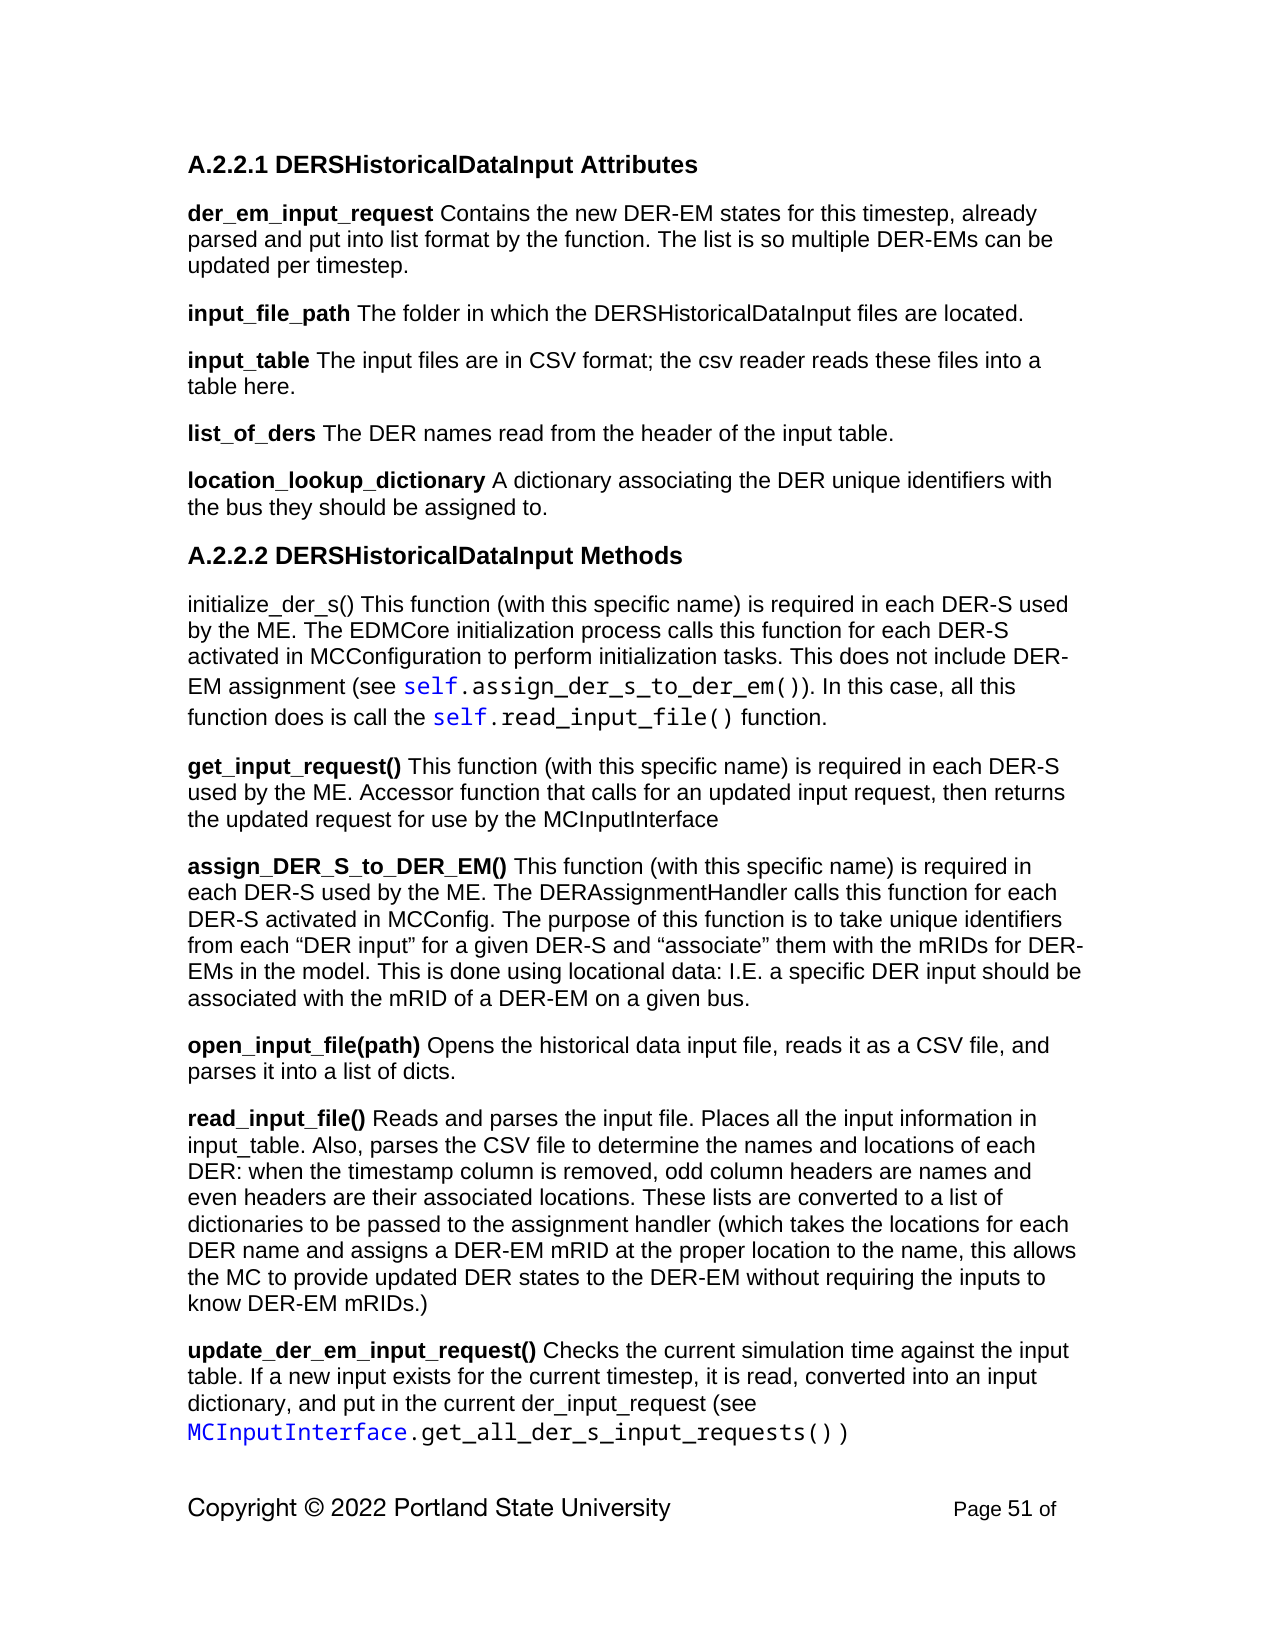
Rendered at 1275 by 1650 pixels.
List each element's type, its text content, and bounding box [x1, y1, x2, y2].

text get_input_request() This function (with this specific name) is required in each DER-S used by the ME. Accessor function that calls for an updated input request, then returns the updated request for use by the MCInputInterface [187, 753, 1087, 832]
text der_em_input_request Contains the new DER-EM states for this timestep, already parsed and put into list format by the function. The list is so multiple DER-EMs can be updated per timestep. [187, 199, 1087, 279]
text list_of_ders The DER names read from the header of the input table. [187, 420, 1087, 447]
text update_der_em_input_request() Checks the current simulation time against the input table. If a new input exists for the current timestep, it is read, converted into an input dictionary, and put in the current der_input_request (see MCInputInterface.get_all_der_s_input_requests() ) [187, 1337, 1087, 1447]
text location_lookup_dictionary A dictionary associating the DER unique identifiers with the bus they should be assigned to. [187, 467, 1087, 520]
text input_table The input files are in CSV format; the csv reader reads these files into a table here. [187, 347, 1087, 399]
text A.2.2.2 DERSHistoricalDataInput Methods [187, 541, 1087, 570]
text read_input_file() Reads and parses the input file. Places all the input information in input_table. Also, parses the CSV file to determine the names and locations of each DER: when the timestamp column is removed, odd column headers are names and even headers are their associated locations. These lists are converted to a list of dictionaries to be passed to the assignment handler (which takes the locations for each DER name and assigns a DER-EM mRID at the proper location to the name, this allows the MC to provide updated DER states to the DER-EM without requiring the inputs to know DER-EM mRIDs.) [187, 1105, 1087, 1316]
text open_input_file(path) Opens the historical data input file, reads it as a CSV file, and parses it into a list of dicts. [187, 1032, 1087, 1084]
text input_file_path The folder in which the DERSHistoricalDataInput files are located. [187, 299, 1087, 326]
text initialize_der_s() This function (with this specific name) is required in each DER-S used by the ME. The EDMCore initialization process calls this function for each DER-S activated in MCConfiguration to perform initialization tasks. This does not include DER-EM assignment (see self.assign_der_s_to_der_em()). In this case, all this function does is call the self.read_input_file() function. [187, 591, 1087, 732]
text A.2.2.1 DERSHistoricalDataInput Attributes [187, 150, 1087, 179]
text assign_DER_S_to_DER_EM() This function (with this specific name) is required in each DER-S used by the ME. The DERAssignmentHandler calls this function for each DER-S activated in MCConfig. The purpose of this function is to take unique identifiers from each “DER input” for a given DER-S and “associate” them with the mRIDs for DER-EMs in the model. This is done using locational data: I.E. a specific DER input should be associated with the mRID of a DER-EM on a given bus. [187, 853, 1087, 1011]
